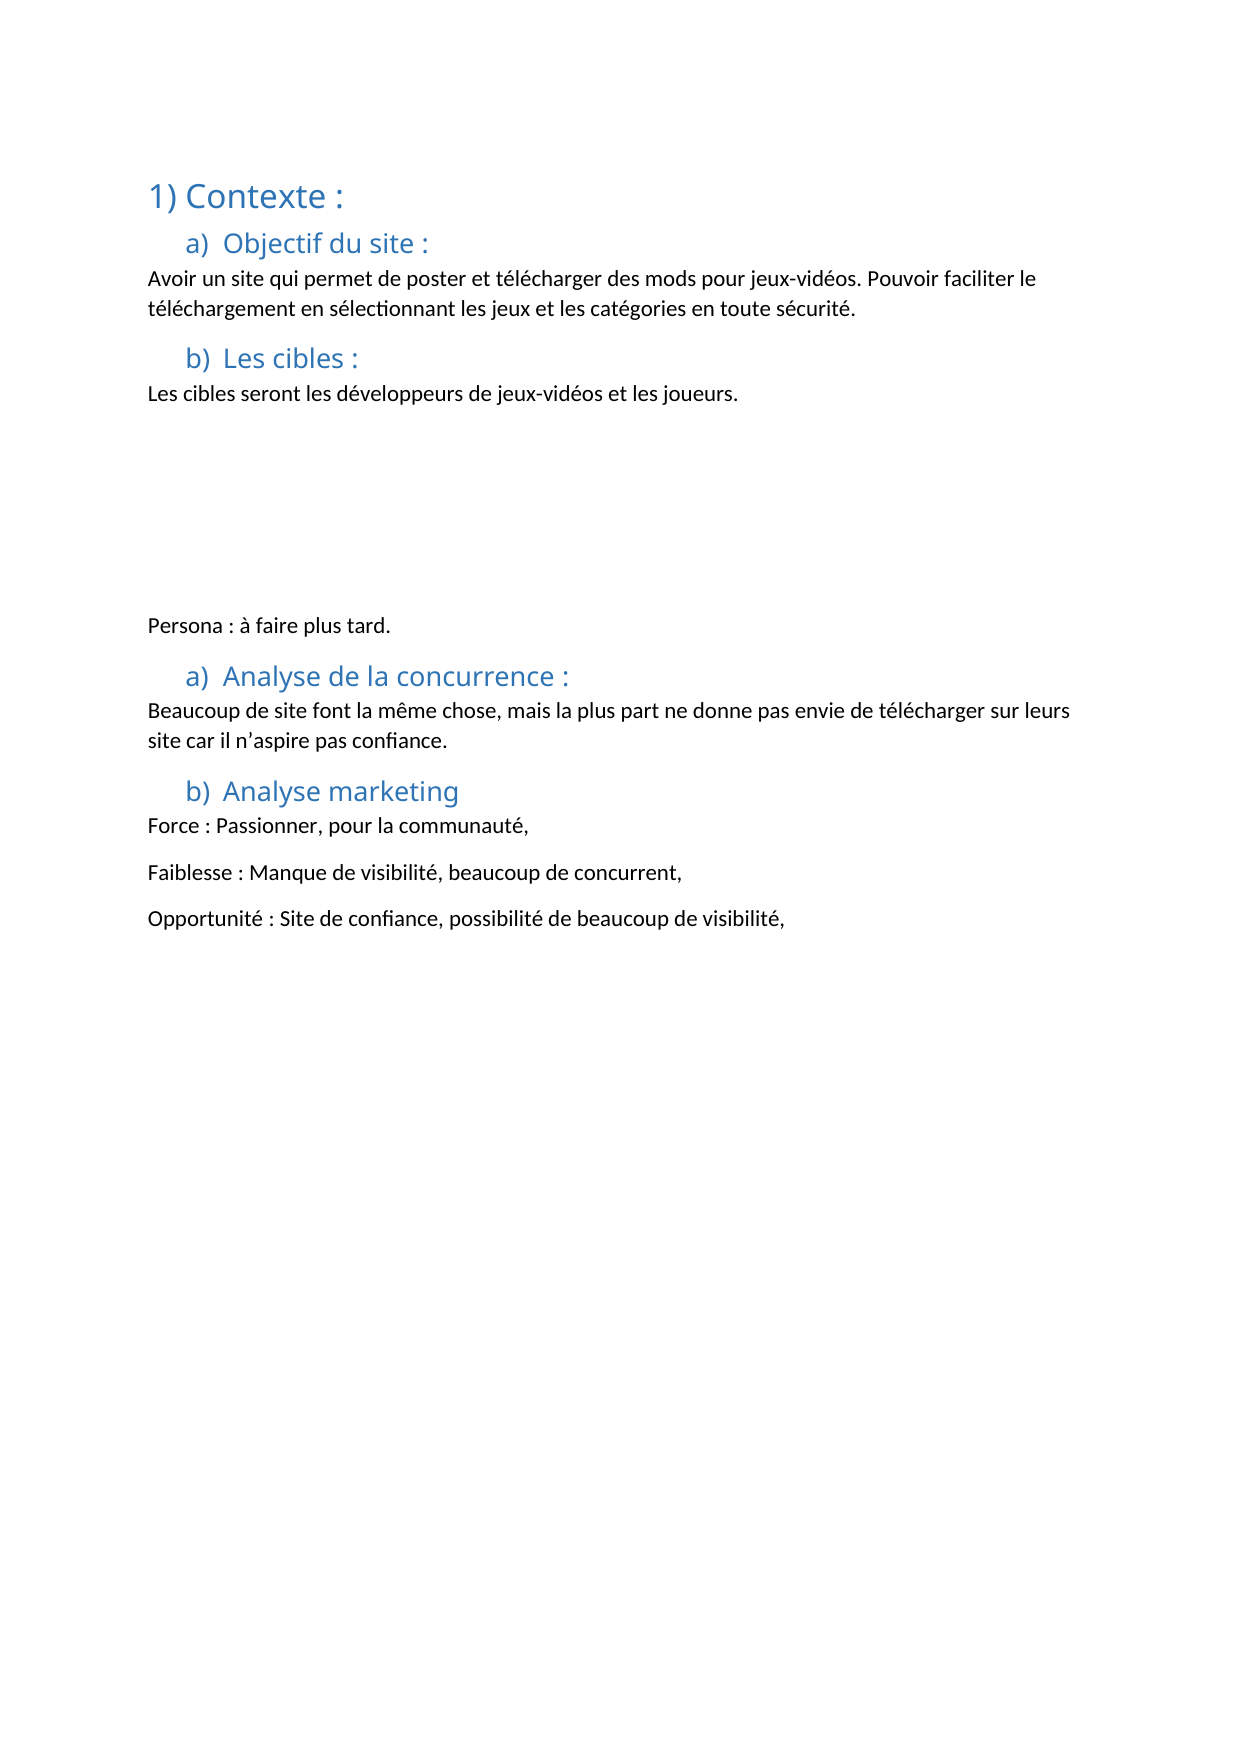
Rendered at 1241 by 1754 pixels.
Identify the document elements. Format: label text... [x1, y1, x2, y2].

subtitle Objectif du site : [185, 225, 1093, 262]
text Avoir un site qui permet de poster et télécharger des mods pour jeux-vidéos. Pouvoir faciliter le téléchargement en sélectionnant les jeux et les catégories en toute sécurité. [148, 264, 1093, 322]
text Faiblesse : Manque de visibilité, beaucoup de concurrent, [148, 858, 1093, 886]
text Les cibles seront les développeurs de jeux-vidéos et les joueurs. [148, 379, 1093, 407]
text Opportunité : Site de confiance, possibilité de beaucoup de visibilité, [148, 904, 1093, 932]
text Force : Passionner, pour la communauté, [148, 811, 1093, 839]
subtitle Analyse de la concurrence : [185, 657, 1093, 694]
text Beaucoup de site font la même chose, mais la plus part ne donne pas envie de télécharger sur leurs site car il n’aspire pas confiance. [148, 696, 1093, 754]
text Persona : à faire plus tard. [148, 611, 1093, 639]
subtitle Les cibles : [185, 340, 1093, 377]
subtitle Analyse marketing [185, 772, 1093, 809]
subtitle Contexte : [148, 173, 1093, 218]
